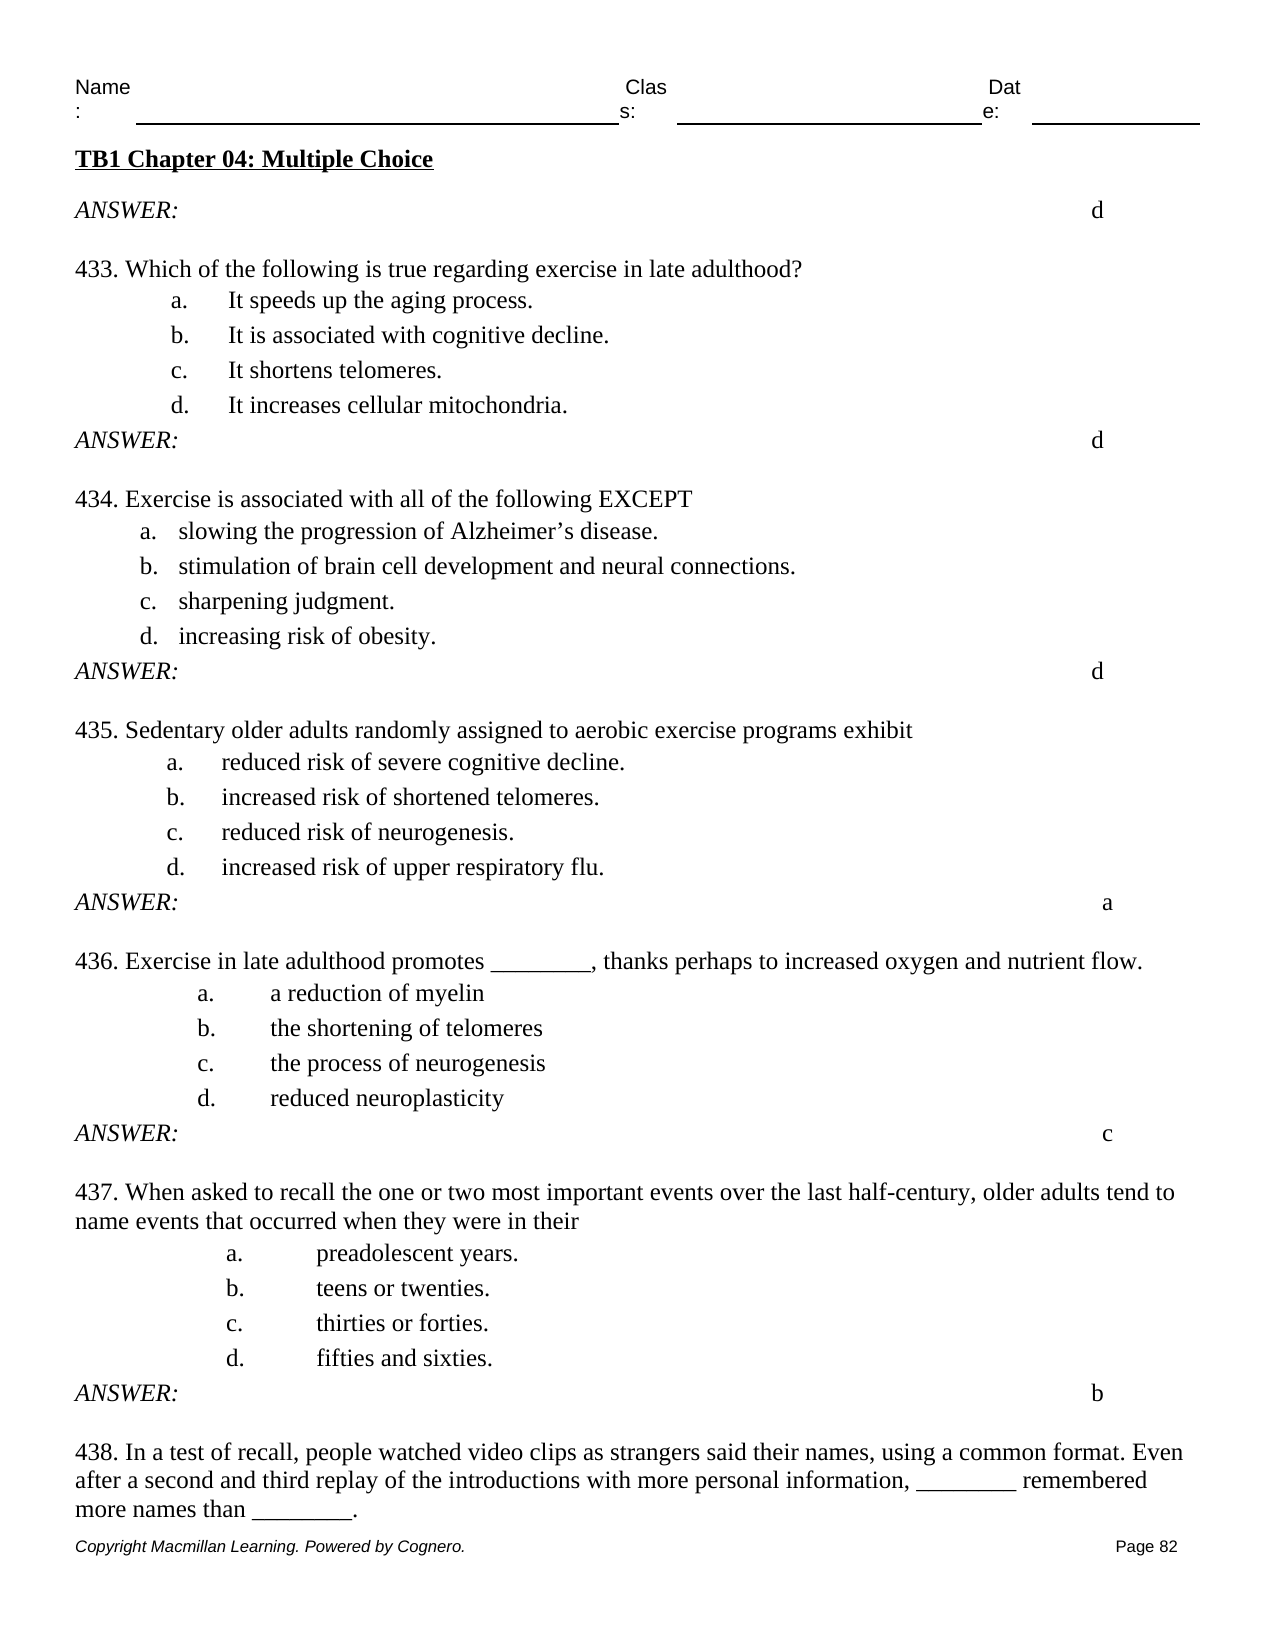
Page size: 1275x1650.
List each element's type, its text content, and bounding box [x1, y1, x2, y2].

table_header 437. When asked to recall the one or two most important events over the last half-century, older adults tend to name events that occurred when they were in their [75, 1177, 1200, 1410]
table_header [75, 1437, 1200, 1523]
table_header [75, 192, 1200, 227]
table_header 434. Exercise is associated with all of the following EXCEPT [75, 485, 1200, 688]
table_header 433. Which of the following is true regarding exercise in late adulthood? [75, 254, 1200, 458]
table_header 435. Sedentary older adults randomly assigned to aerobic exercise programs exhibit [75, 715, 1200, 919]
table_header 436. Exercise in late adulthood promotes ________, thanks perhaps to increased oxygen and nutrient flow. [75, 946, 1200, 1150]
